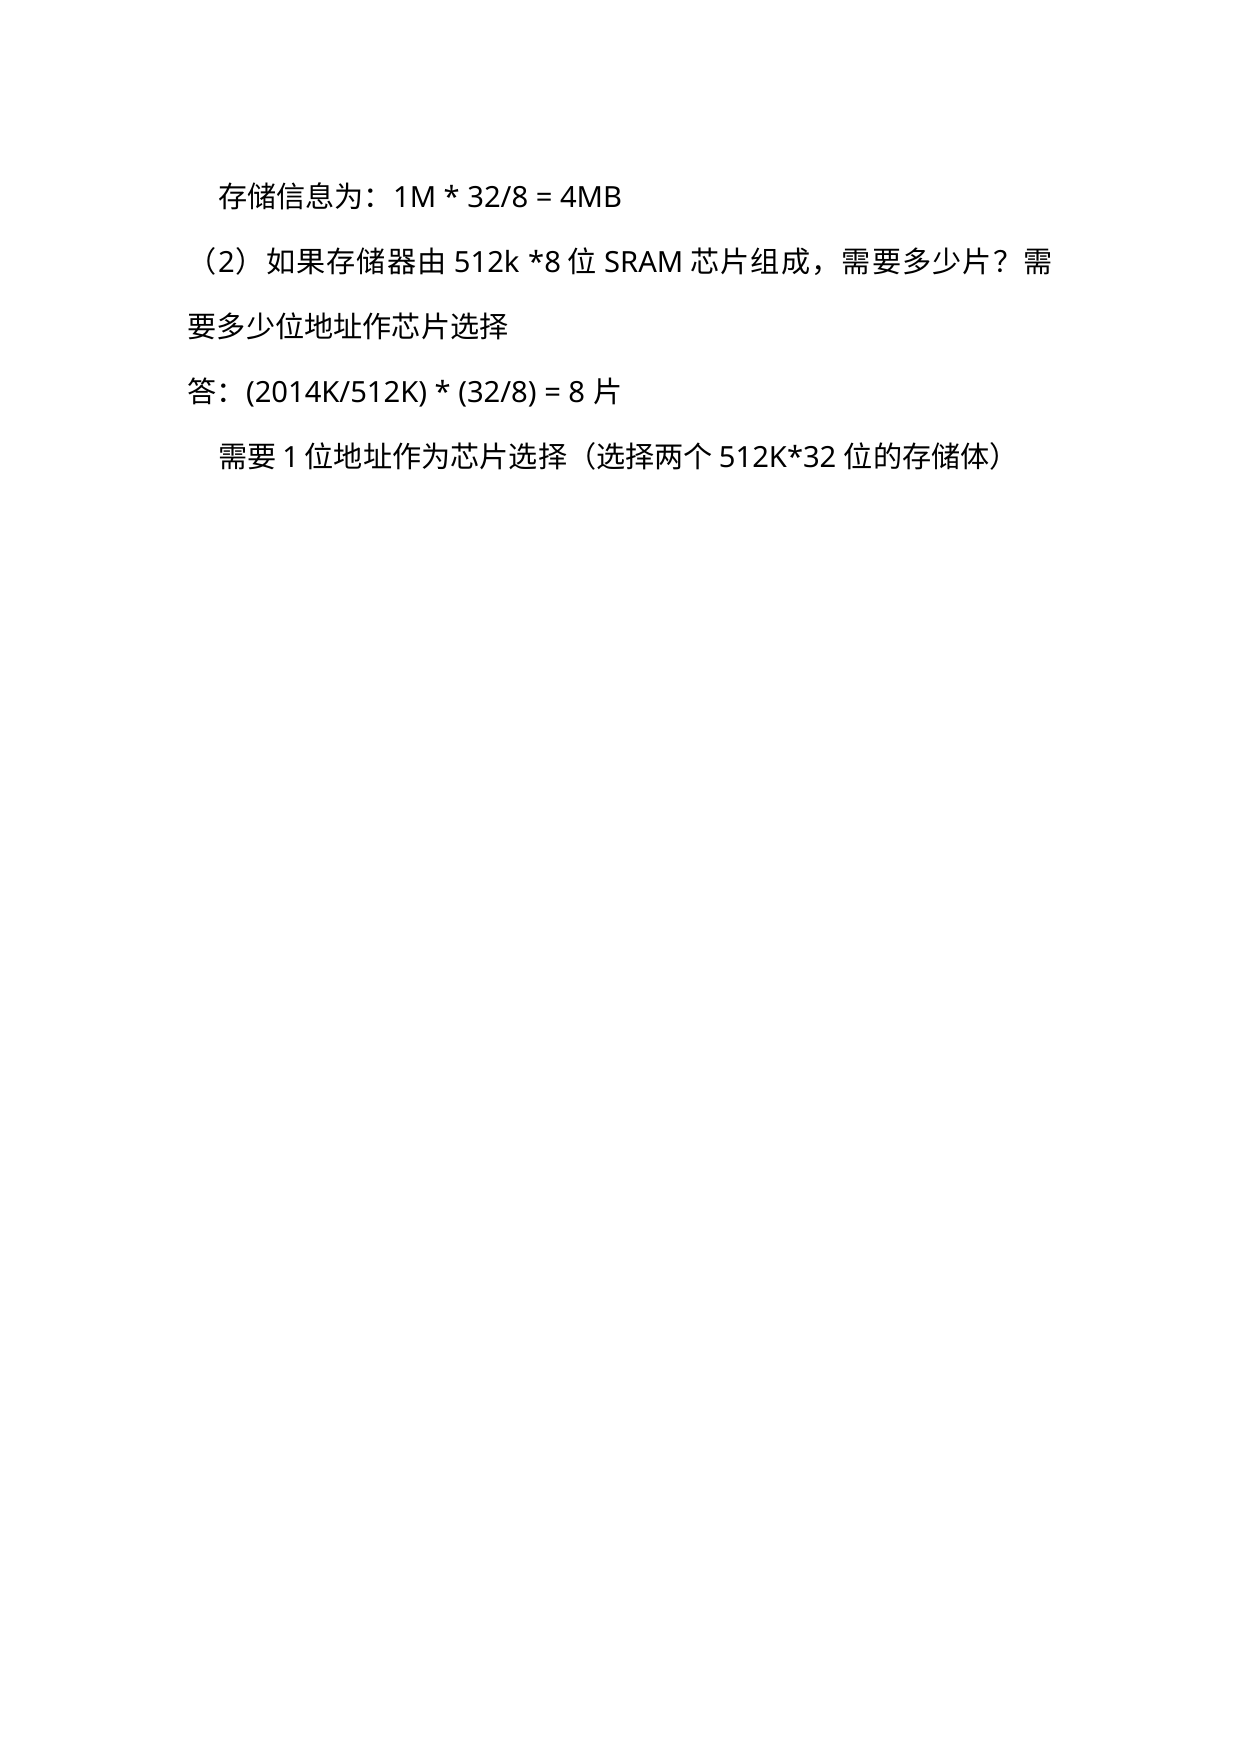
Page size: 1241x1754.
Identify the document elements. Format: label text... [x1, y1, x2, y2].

text 存储信息为：1M * 32/8 = 4MB [187, 162, 1053, 227]
text 需要1位地址作为芯片选择（选择两个512K*32 位的存储体） [187, 422, 1053, 487]
text （2）如果存储器由512k *8位SRAM芯片组成，需要多少片？需要多少位地址作芯片选择 [187, 227, 1053, 357]
text 答：(2014K/512K) * (32/8) = 8 片 [187, 357, 1053, 422]
